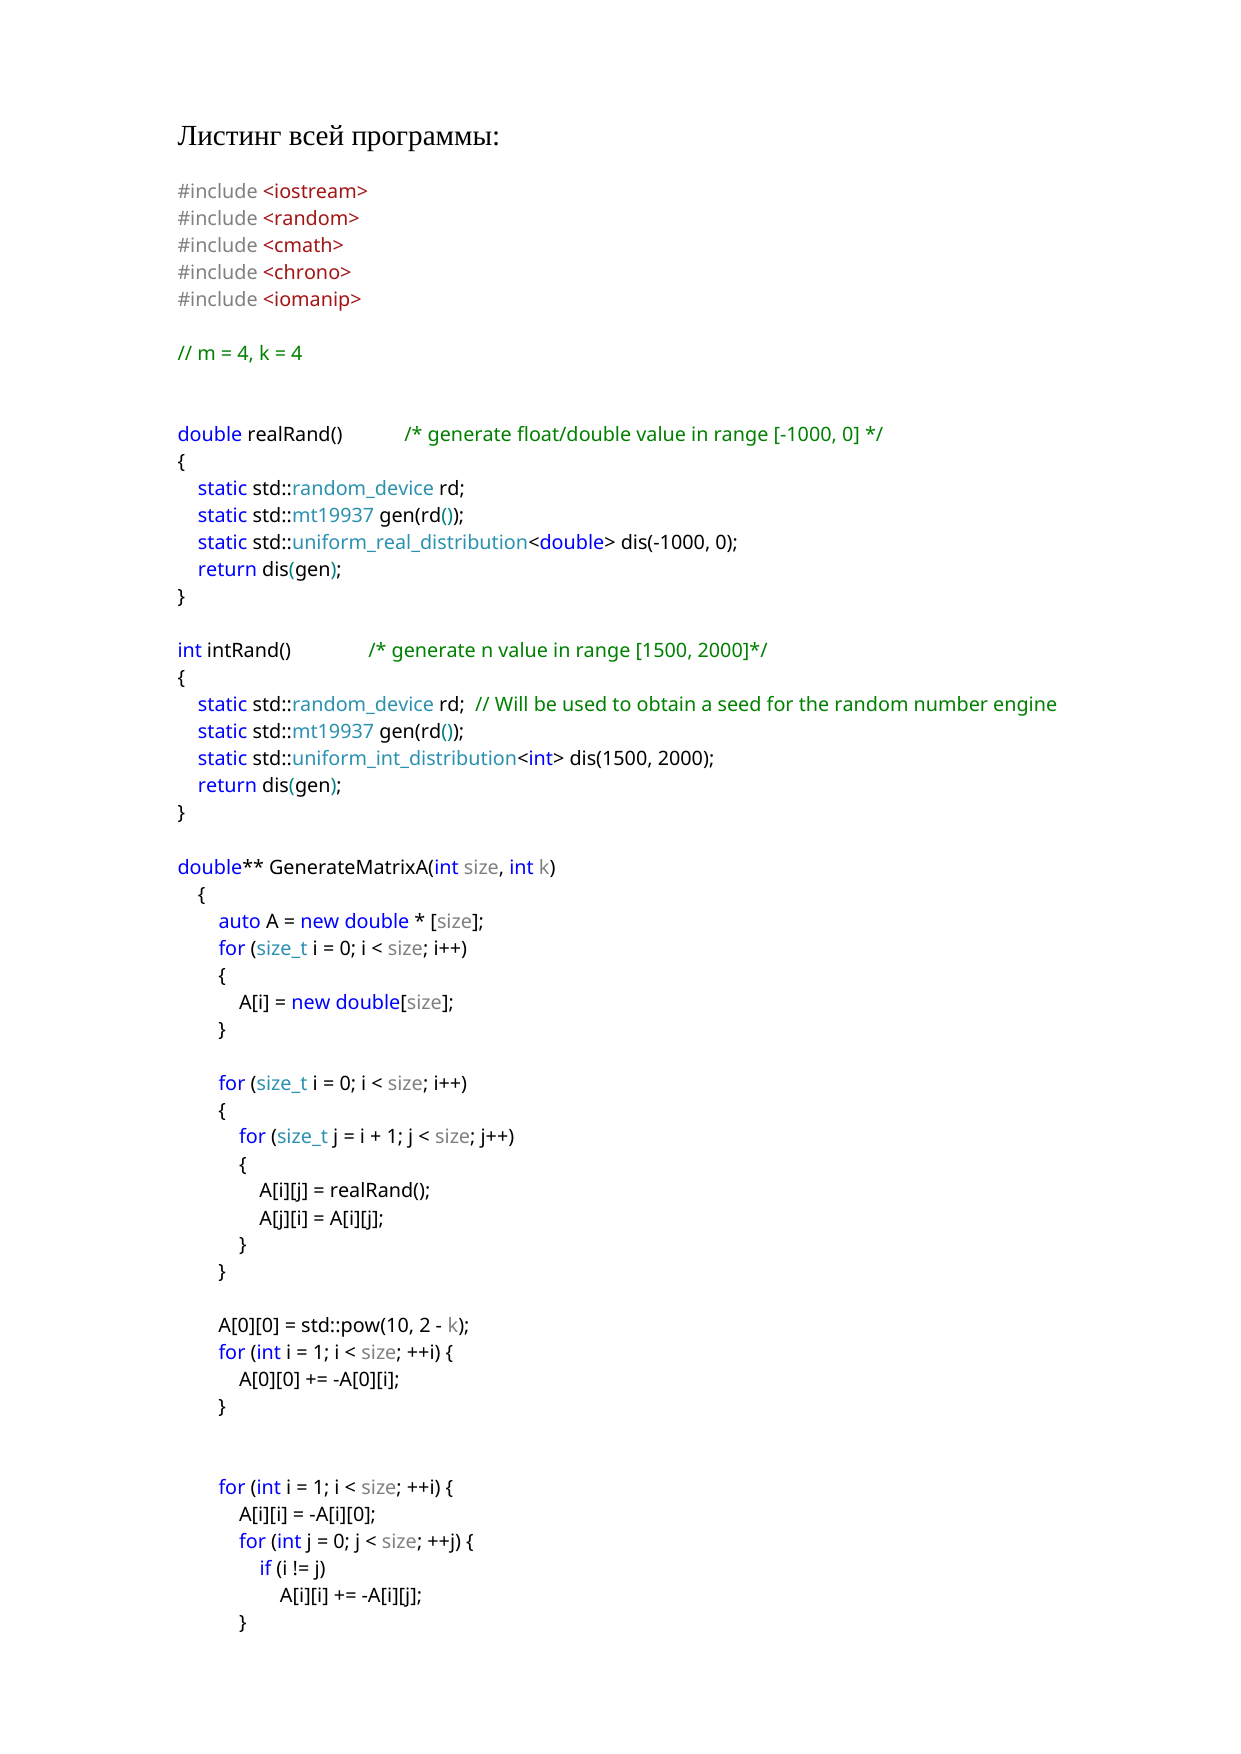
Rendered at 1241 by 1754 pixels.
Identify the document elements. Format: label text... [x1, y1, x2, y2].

text static std::uniform_int_distribution<int> dis(1500, 2000); [177, 744, 1152, 771]
text for (size_t i = 0; i < size; i++) [177, 1069, 1152, 1096]
text A[0][0] = std::pow(10, 2 - k); [177, 1312, 1152, 1339]
text A[i] = new double[size]; [177, 988, 1152, 1015]
text } [177, 1258, 1152, 1285]
text for (size_t j = i + 1; j < size; j++) [177, 1123, 1152, 1150]
text { [177, 1096, 1152, 1123]
text } [177, 1393, 1152, 1419]
text double realRand() /* generate float/double value in range [-1000, 0] */ [177, 420, 1152, 447]
text { [177, 447, 1152, 474]
text { [177, 880, 1152, 907]
text Листинг всей программы: [177, 118, 1152, 152]
text static std::mt19937 gen(rd()); [177, 501, 1152, 528]
text static std::uniform_real_distribution<double> dis(-1000, 0); [177, 528, 1152, 555]
text } [177, 798, 1152, 825]
text return dis(gen); [177, 771, 1152, 798]
text static std::random_device rd; // Will be used to obtain a seed for the random number engine [177, 690, 1152, 717]
text if (i != j) [177, 1554, 1152, 1581]
text #include <iomanip> [177, 285, 1152, 312]
text A[0][0] += -A[0][i]; [177, 1366, 1152, 1393]
text double** GenerateMatrixA(int size, int k) [177, 853, 1152, 880]
text for (int i = 1; i < size; ++i) { [177, 1339, 1152, 1366]
text { [177, 663, 1152, 690]
text // m = 4, k = 4 [177, 339, 1152, 366]
text { [177, 1150, 1152, 1177]
text return dis(gen); [177, 555, 1152, 582]
text A[j][i] = A[i][j]; [177, 1204, 1152, 1231]
text static std::mt19937 gen(rd()); [177, 717, 1152, 744]
text #include <cmath> [177, 231, 1152, 258]
text for (int j = 0; j < size; ++j) { [177, 1527, 1152, 1554]
text A[i][i] += -A[i][j]; [177, 1581, 1152, 1608]
text auto A = new double * [size]; [177, 907, 1152, 934]
text for (size_t i = 0; i < size; i++) [177, 934, 1152, 961]
text static std::random_device rd; [177, 474, 1152, 501]
text #include <random> [177, 204, 1152, 231]
text #include <iostream> [177, 177, 1152, 204]
text } [177, 1231, 1152, 1258]
text } [177, 1015, 1152, 1042]
text #include <chrono> [177, 258, 1152, 285]
text } [177, 1608, 1152, 1635]
text A[i][i] = -A[i][0]; [177, 1501, 1152, 1527]
text { [177, 961, 1152, 988]
text for (int i = 1; i < size; ++i) { [177, 1473, 1152, 1501]
text A[i][j] = realRand(); [177, 1177, 1152, 1204]
text } [177, 582, 1152, 609]
text int intRand() /* generate n value in range [1500, 2000]*/ [177, 636, 1152, 663]
